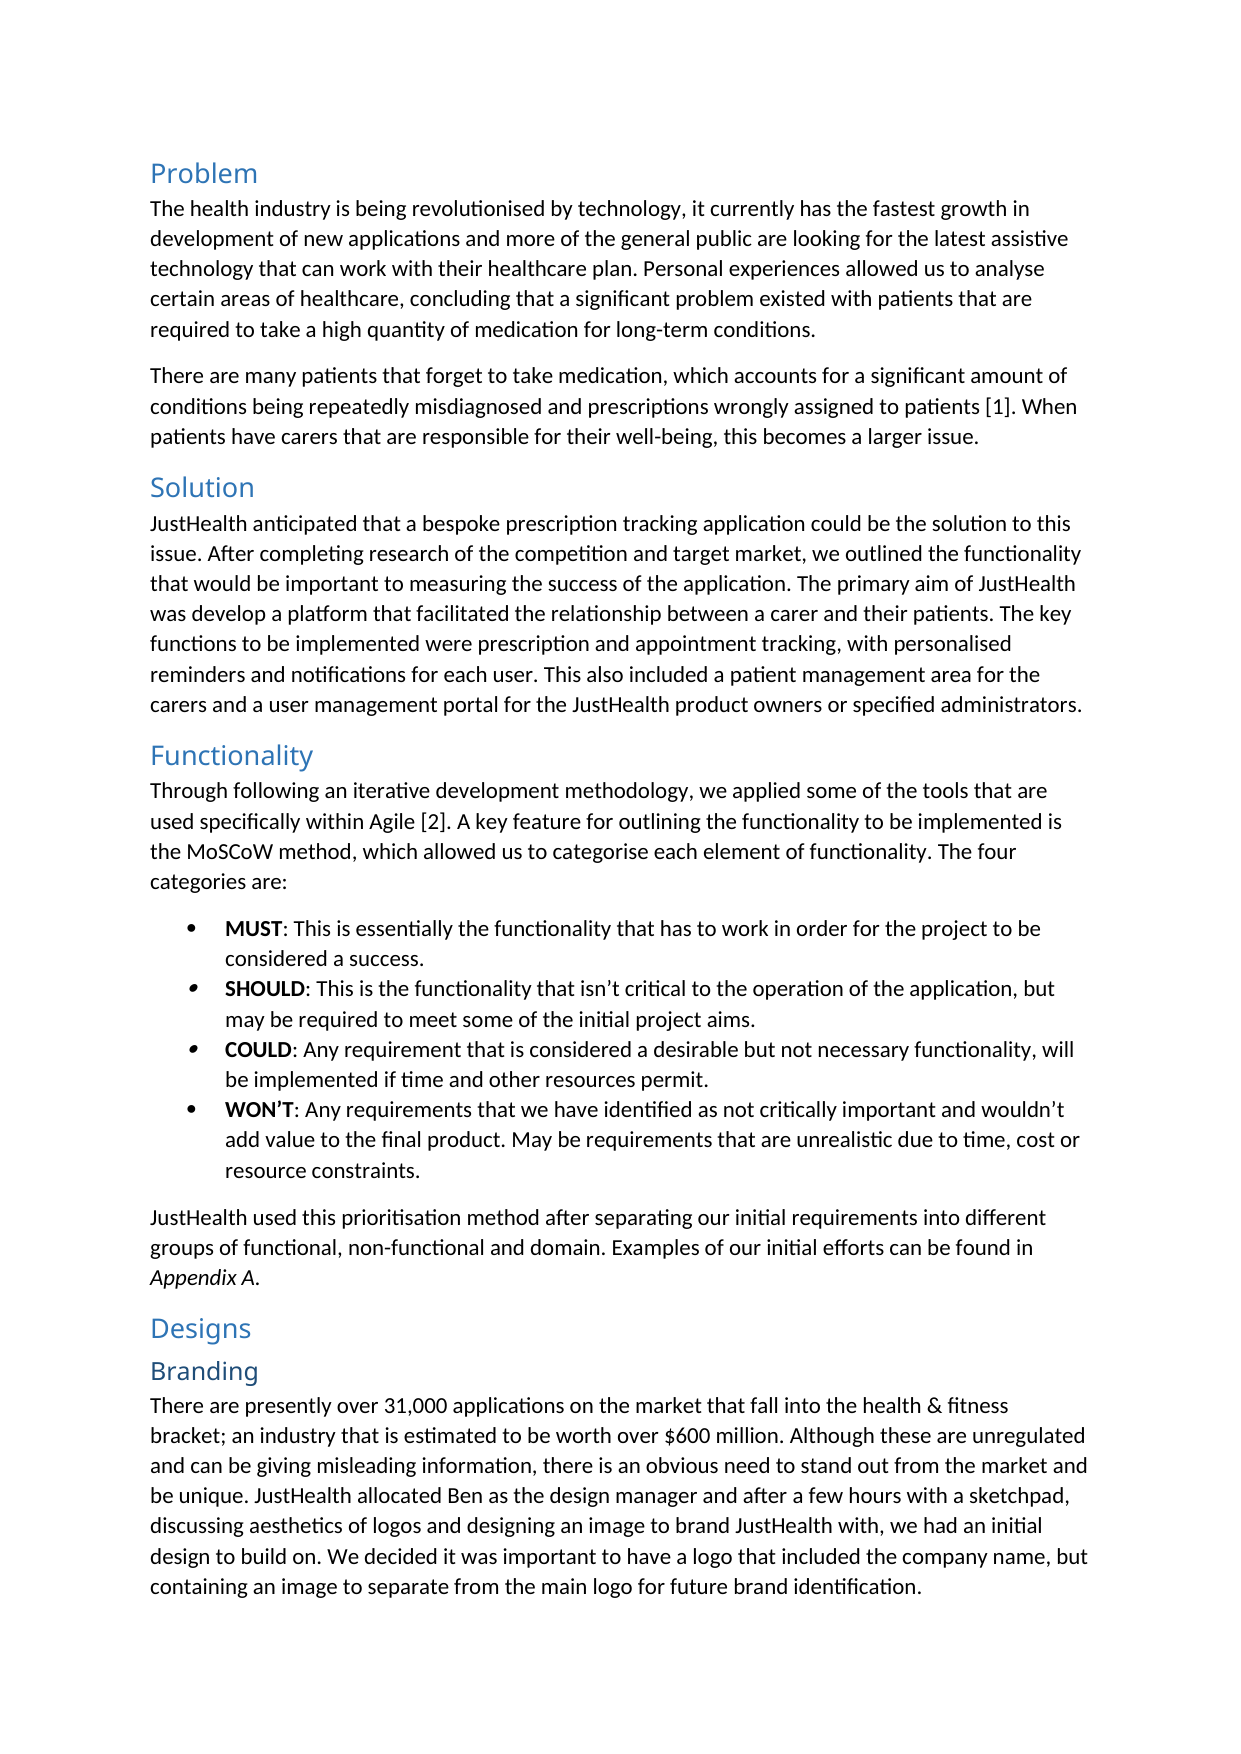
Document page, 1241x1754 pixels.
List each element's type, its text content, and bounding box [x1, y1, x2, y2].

subtitle Problem [150, 154, 1090, 191]
text Through following an iterative development methodology, we applied some of the tools that are used specifically within Agile [2]. A key feature for outlining the functionality to be implemented is the MoSCoW method, which allowed us to categorise each element of functionality. The four categories are: [150, 777, 1090, 895]
text There are many patients that forget to take medication, which accounts for a significant amount of conditions being repeatedly misdiagnosed and prescriptions wrongly assigned to patients [1]. When patients have carers that are responsible for their well-being, this becomes a larger issue. [150, 362, 1090, 450]
text JustHealth anticipated that a bespoke prescription tracking application could be the solution to this issue. After completing research of the competition and target market, we outlined the functionality that would be important to measuring the success of the application. The primary aim of JustHealth was develop a platform that facilitated the relationship between a carer and their patients. The key functions to be implemented were prescription and appointment tracking, with personalised reminders and notifications for each user. This also included a patient management area for the carers and a user management portal for the JustHealth product owners or specified administrators. [150, 509, 1090, 718]
list WON’T: Any requirements that we have identified as not critically important and wouldn’t add value to the final product. May be requirements that are unrealistic due to time, cost or resource constraints. [187, 1095, 1090, 1184]
subtitle Designs [150, 1310, 1090, 1347]
text There are presently over 31,000 applications on the market that fall into the health & fitness bracket; an industry that is estimated to be worth over $600 million. Although these are unregulated and can be giving misleading information, there is an obvious need to stand out from the market and be unique. JustHealth allocated Ben as the design manager and after a few hours with a sketchpad, discussing aesthetics of logos and designing an image to brand JustHealth with, we had an initial design to build on. We decided it was important to have a logo that included the company name, but containing an image to separate from the main logo for future brand identification. [150, 1391, 1090, 1600]
list COULD: Any requirement that is considered a desirable but not necessary functionality, will be implemented if time and other resources permit. [187, 1035, 1090, 1093]
subtitle Functionality [150, 737, 1090, 774]
text The health industry is being revolutionised by technology, it currently has the fastest growth in development of new applications and more of the general public are looking for the latest assistive technology that can work with their healthcare plan. Personal experiences allowed us to analyse certain areas of healthcare, concluding that a significant problem existed with patients that are required to take a high quantity of medication for long-term conditions. [150, 194, 1090, 343]
list SHOULD: This is the functionality that isn’t critical to the operation of the application, but may be required to meet some of the initial project aims. [187, 974, 1090, 1033]
list MUST: This is essentially the functionality that has to work in order for the project to be considered a success. [187, 914, 1090, 972]
subtitle Branding [150, 1354, 1090, 1388]
text JustHealth used this prioritisation method after separating our initial requirements into different groups of functional, non-functional and domain. Examples of our initial efforts can be found in Appendix A. [150, 1203, 1090, 1291]
subtitle Solution [150, 469, 1090, 506]
